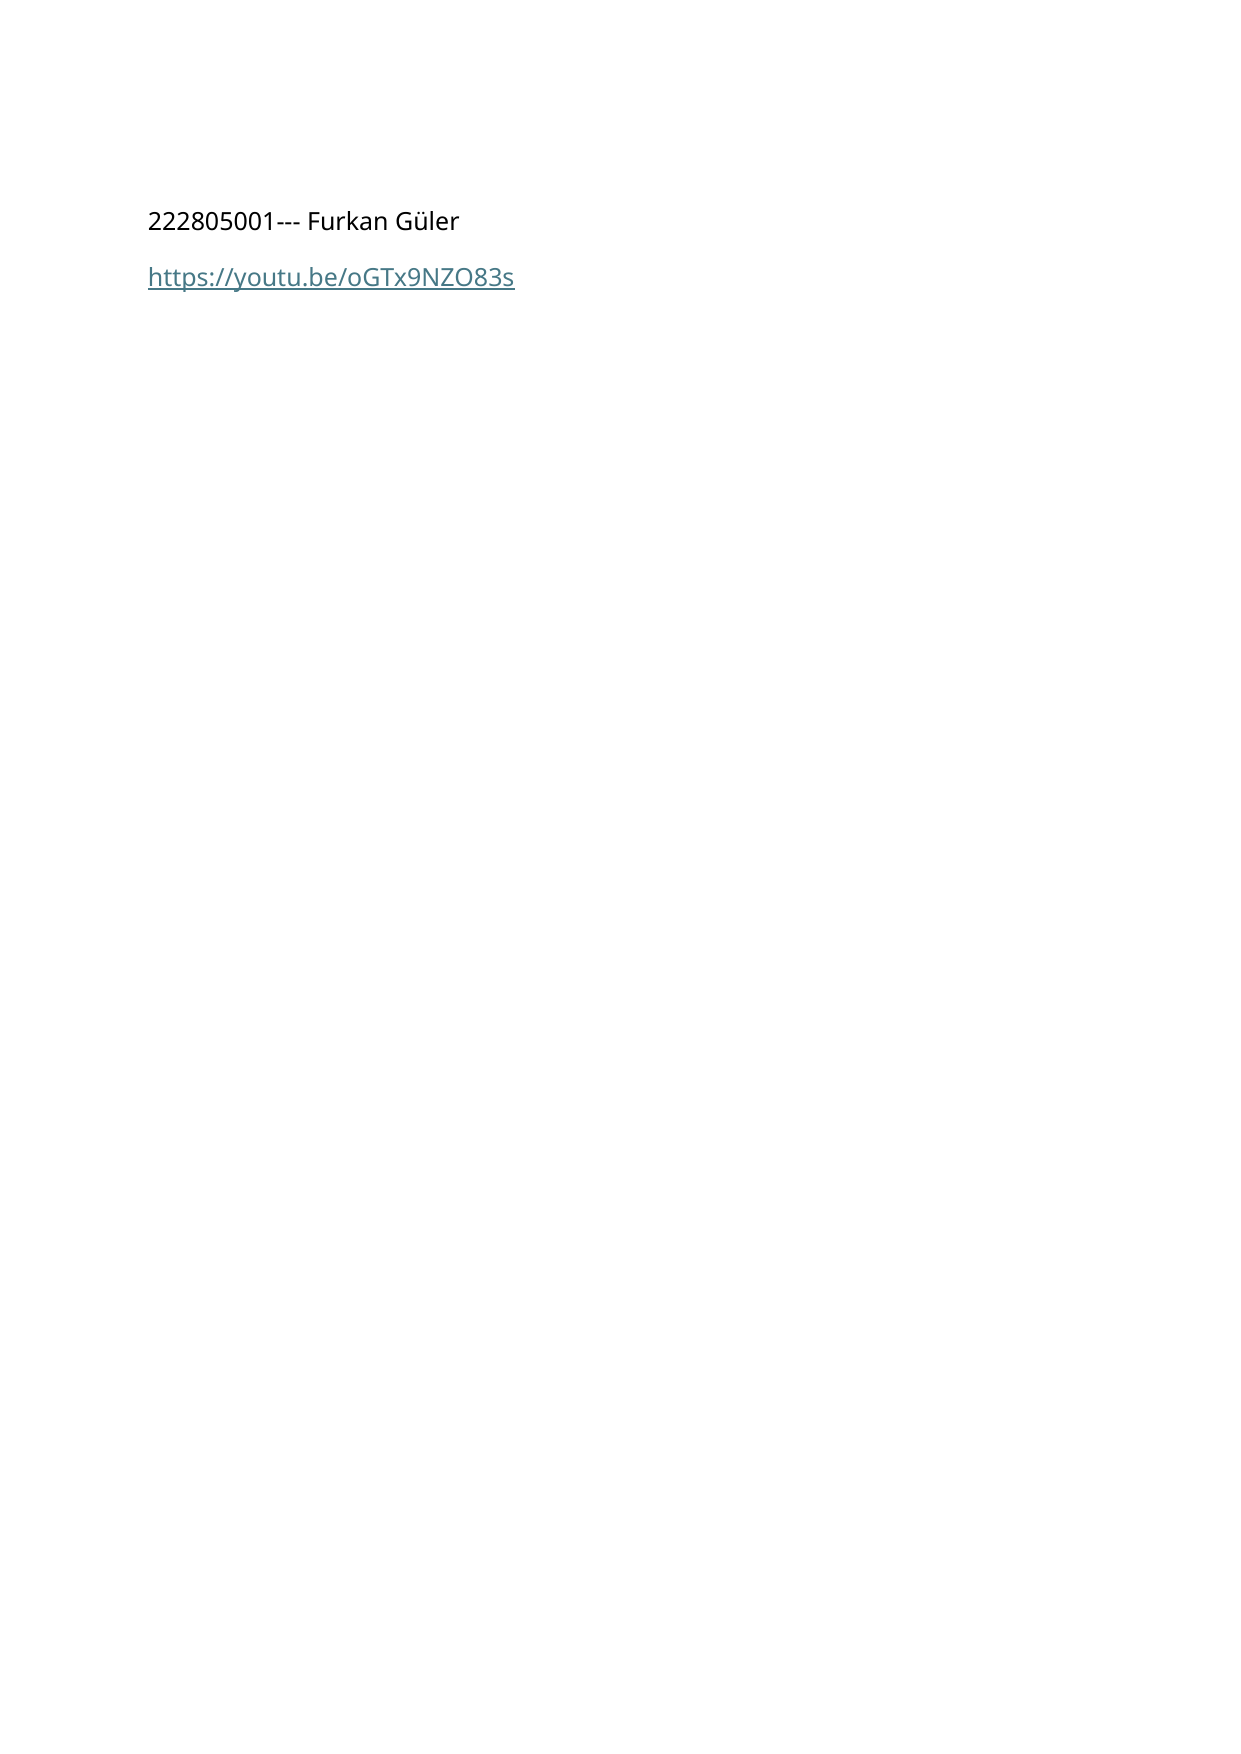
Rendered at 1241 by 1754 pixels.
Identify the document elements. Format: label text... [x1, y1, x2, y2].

text 222805001--- Furkan Güler [148, 203, 1093, 237]
text https://youtu.be/oGTx9NZO83s [148, 259, 1093, 293]
